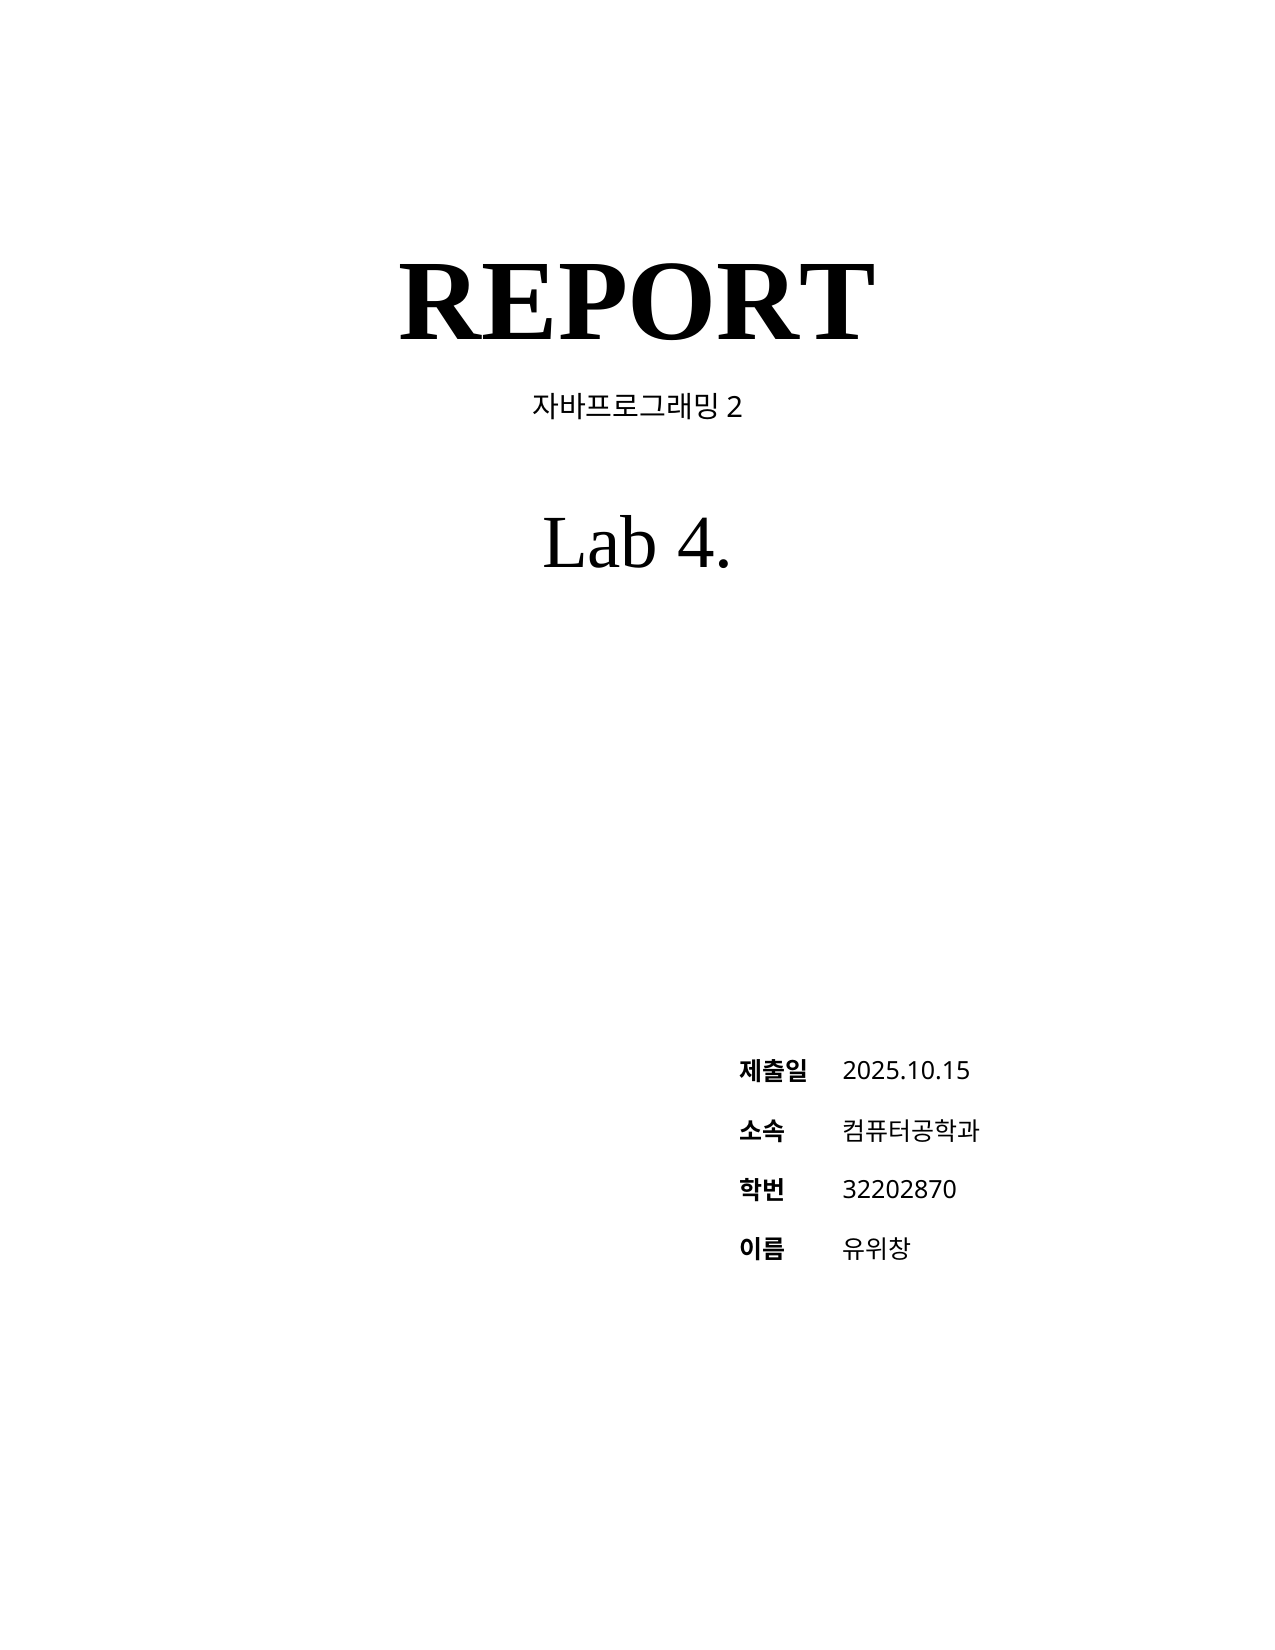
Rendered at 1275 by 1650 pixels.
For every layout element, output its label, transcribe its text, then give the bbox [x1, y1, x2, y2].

text Lab 4. [150, 497, 1125, 583]
table_cell 이름 [729, 1227, 832, 1286]
table_header 2025.10.15 [832, 1049, 1125, 1108]
table_cell 컴퓨터공학과 [832, 1108, 1125, 1167]
table_cell 유위창 [832, 1227, 1125, 1286]
text REPORT [150, 232, 1125, 364]
table_header 제출일 [729, 1049, 832, 1108]
table_cell 소속 [729, 1108, 832, 1167]
text 자바프로그래밍2 [150, 383, 1125, 426]
table_cell 32202870 [832, 1168, 1125, 1227]
table_cell 학번 [729, 1168, 832, 1227]
